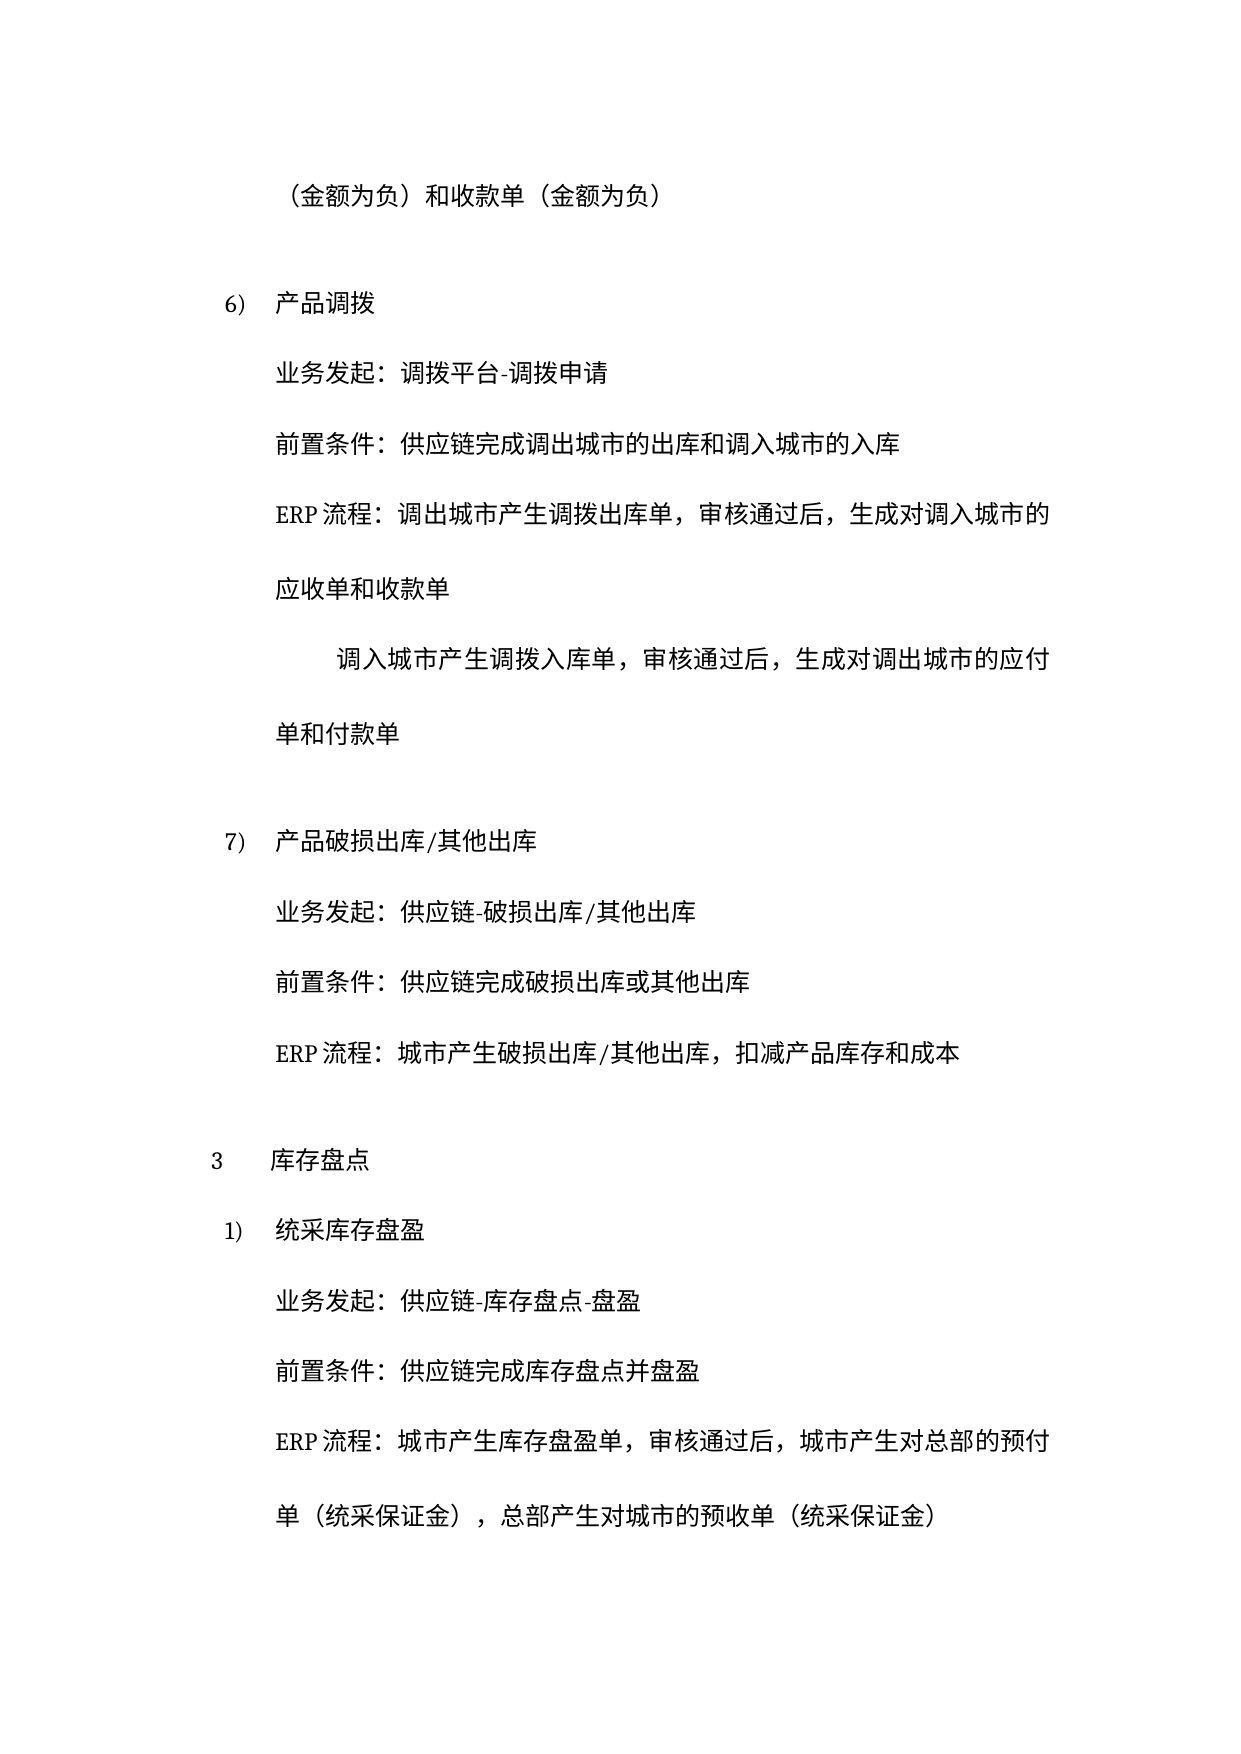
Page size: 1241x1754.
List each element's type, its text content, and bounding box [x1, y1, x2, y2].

list 调入城市产生调拨入库单，审核通过后，生成对调出城市的应付单和付款单 [275, 626, 1053, 765]
list 产品调拨 [225, 269, 1053, 334]
list 前置条件：供应链完成破损出库或其他出库 [275, 948, 1053, 1013]
list ERP流程：调出城市产生调拨出库单，审核通过后，生成对调入城市的应收单和收款单 [275, 480, 1053, 620]
list ERP流程：城市产生库存盘盈单，审核通过后，城市产生对总部的预付单（统采保证金），总部产生对城市的预收单（统采保证金） [275, 1407, 1053, 1547]
list 业务发起：供应链-库存盘点-盘盈 [275, 1267, 1053, 1332]
list 产品破损出库/其他出库 [225, 807, 1053, 872]
list 库存盘点 [211, 1126, 1053, 1191]
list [275, 162, 1053, 227]
list 统采库存盘盈 [225, 1196, 1053, 1261]
list 前置条件：供应链完成调出城市的出库和调入城市的入库 [275, 410, 1053, 475]
list 业务发起：调拨平台-调拨申请 [275, 339, 1053, 404]
list 业务发起：供应链-破损出库/其他出库 [275, 878, 1053, 943]
list ERP流程：城市产生破损出库/其他出库，扣减产品库存和成本 [275, 1019, 1053, 1084]
list 前置条件：供应链完成库存盘点并盘盈 [275, 1337, 1053, 1402]
